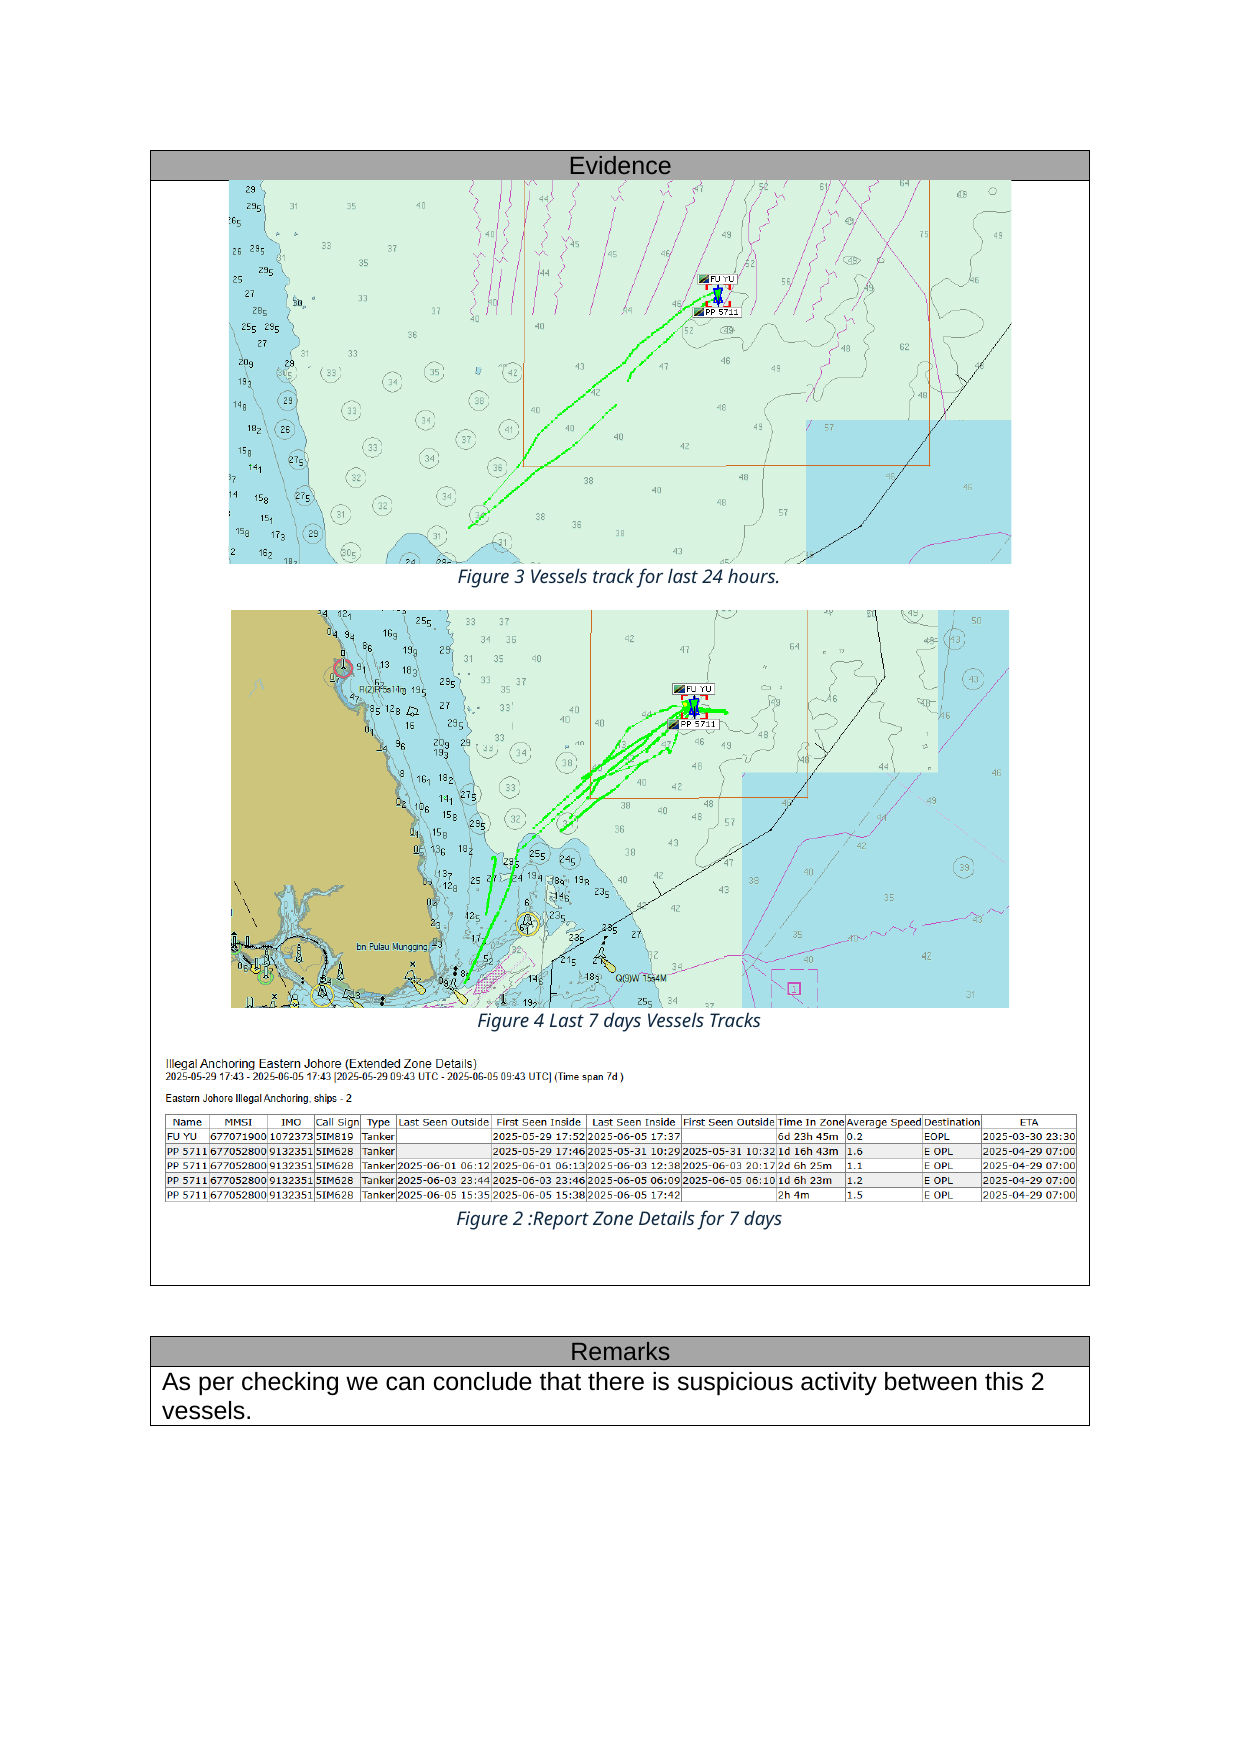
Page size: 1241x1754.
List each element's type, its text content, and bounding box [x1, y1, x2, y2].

table_cell Figure 3 Vessels track for last 24 hours. Figure 4 Last 7 days Vessels Tracks Figure :Report Zone Details for 7 days [151, 181, 1089, 1285]
picture [231, 610, 1010, 1008]
table_cell As per checking we can conclude that there is suspicious activity between this 2 vessels. [151, 1367, 1089, 1424]
table_header Remarks [151, 1337, 1089, 1366]
picture [228, 180, 1012, 564]
table_header Evidence [151, 151, 1089, 180]
picture [161, 1053, 1081, 1205]
